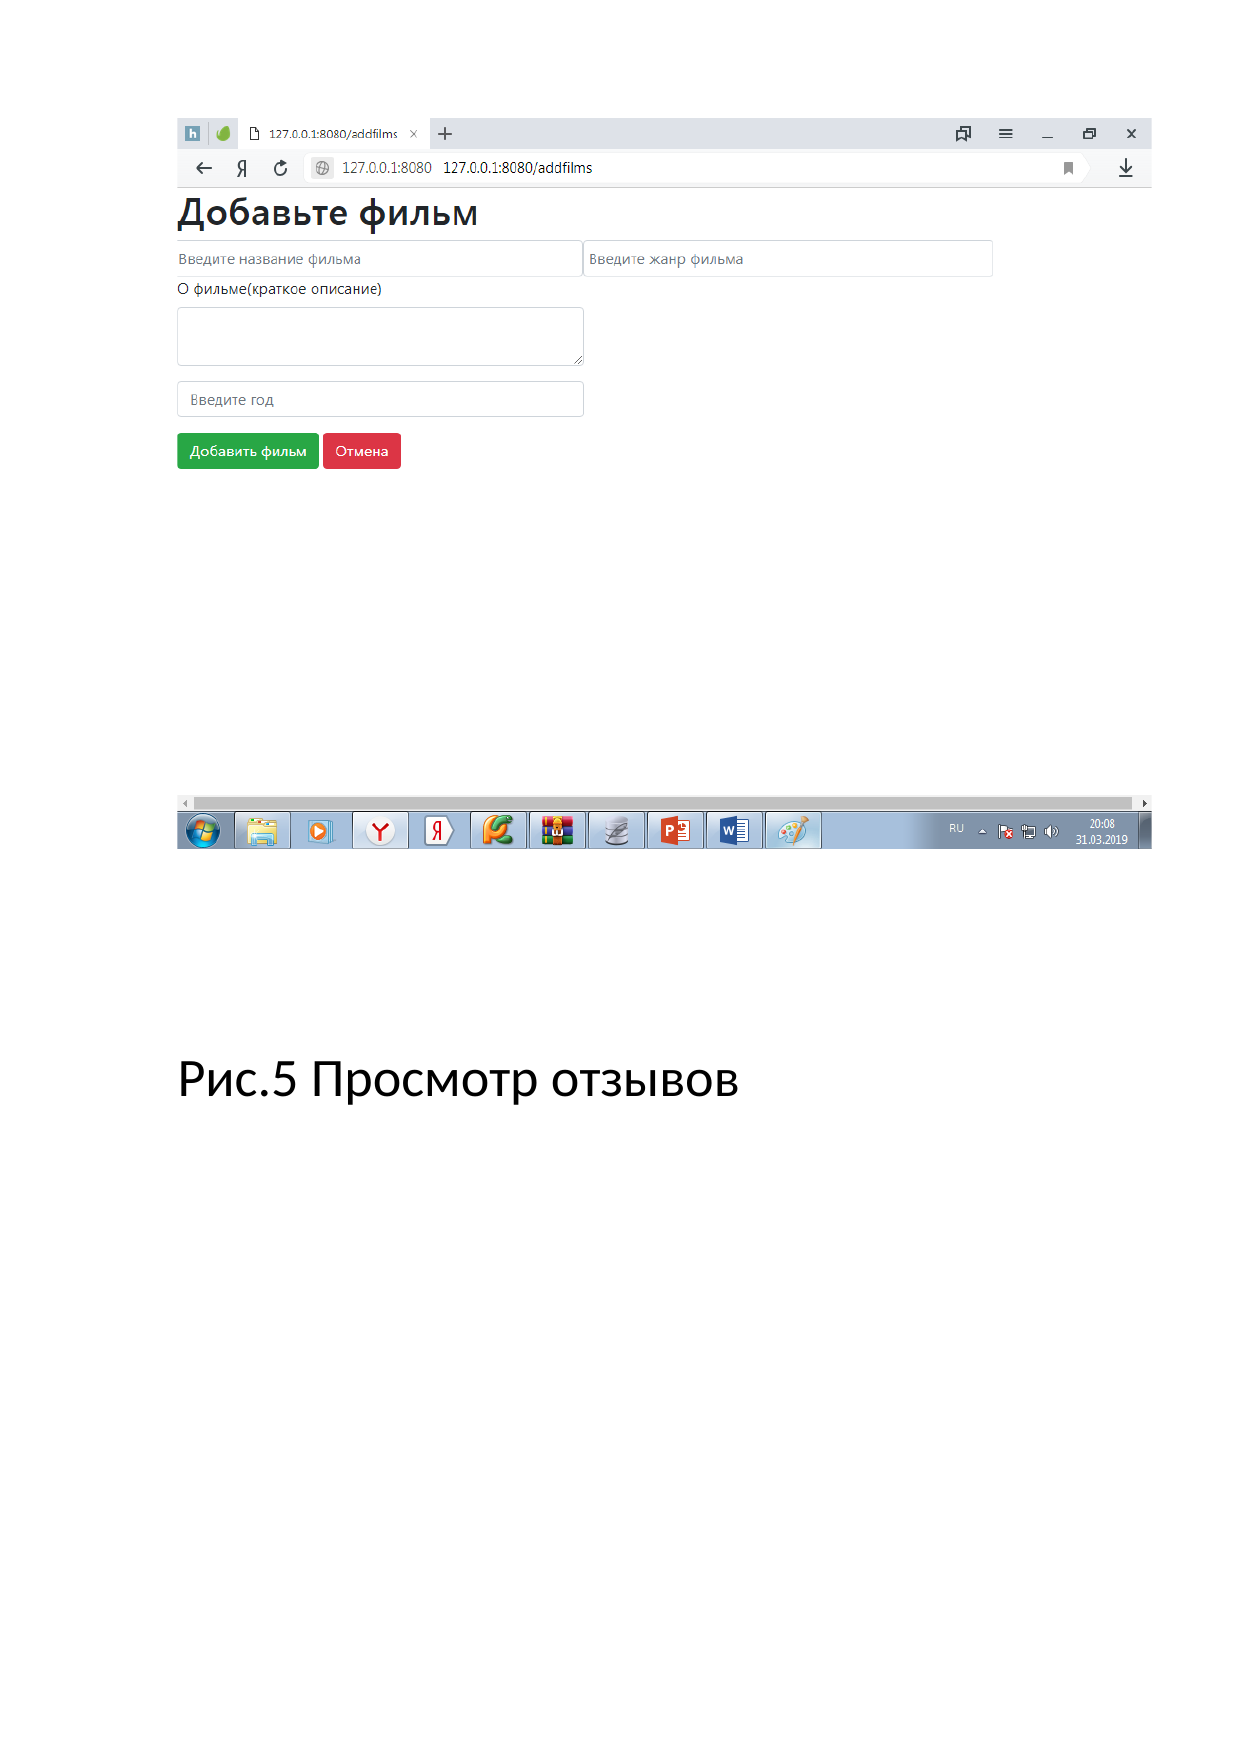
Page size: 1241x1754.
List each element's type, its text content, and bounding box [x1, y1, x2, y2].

picture [177, 118, 1152, 849]
text Рис.5 Просмотр отзывов [177, 1044, 1152, 1110]
